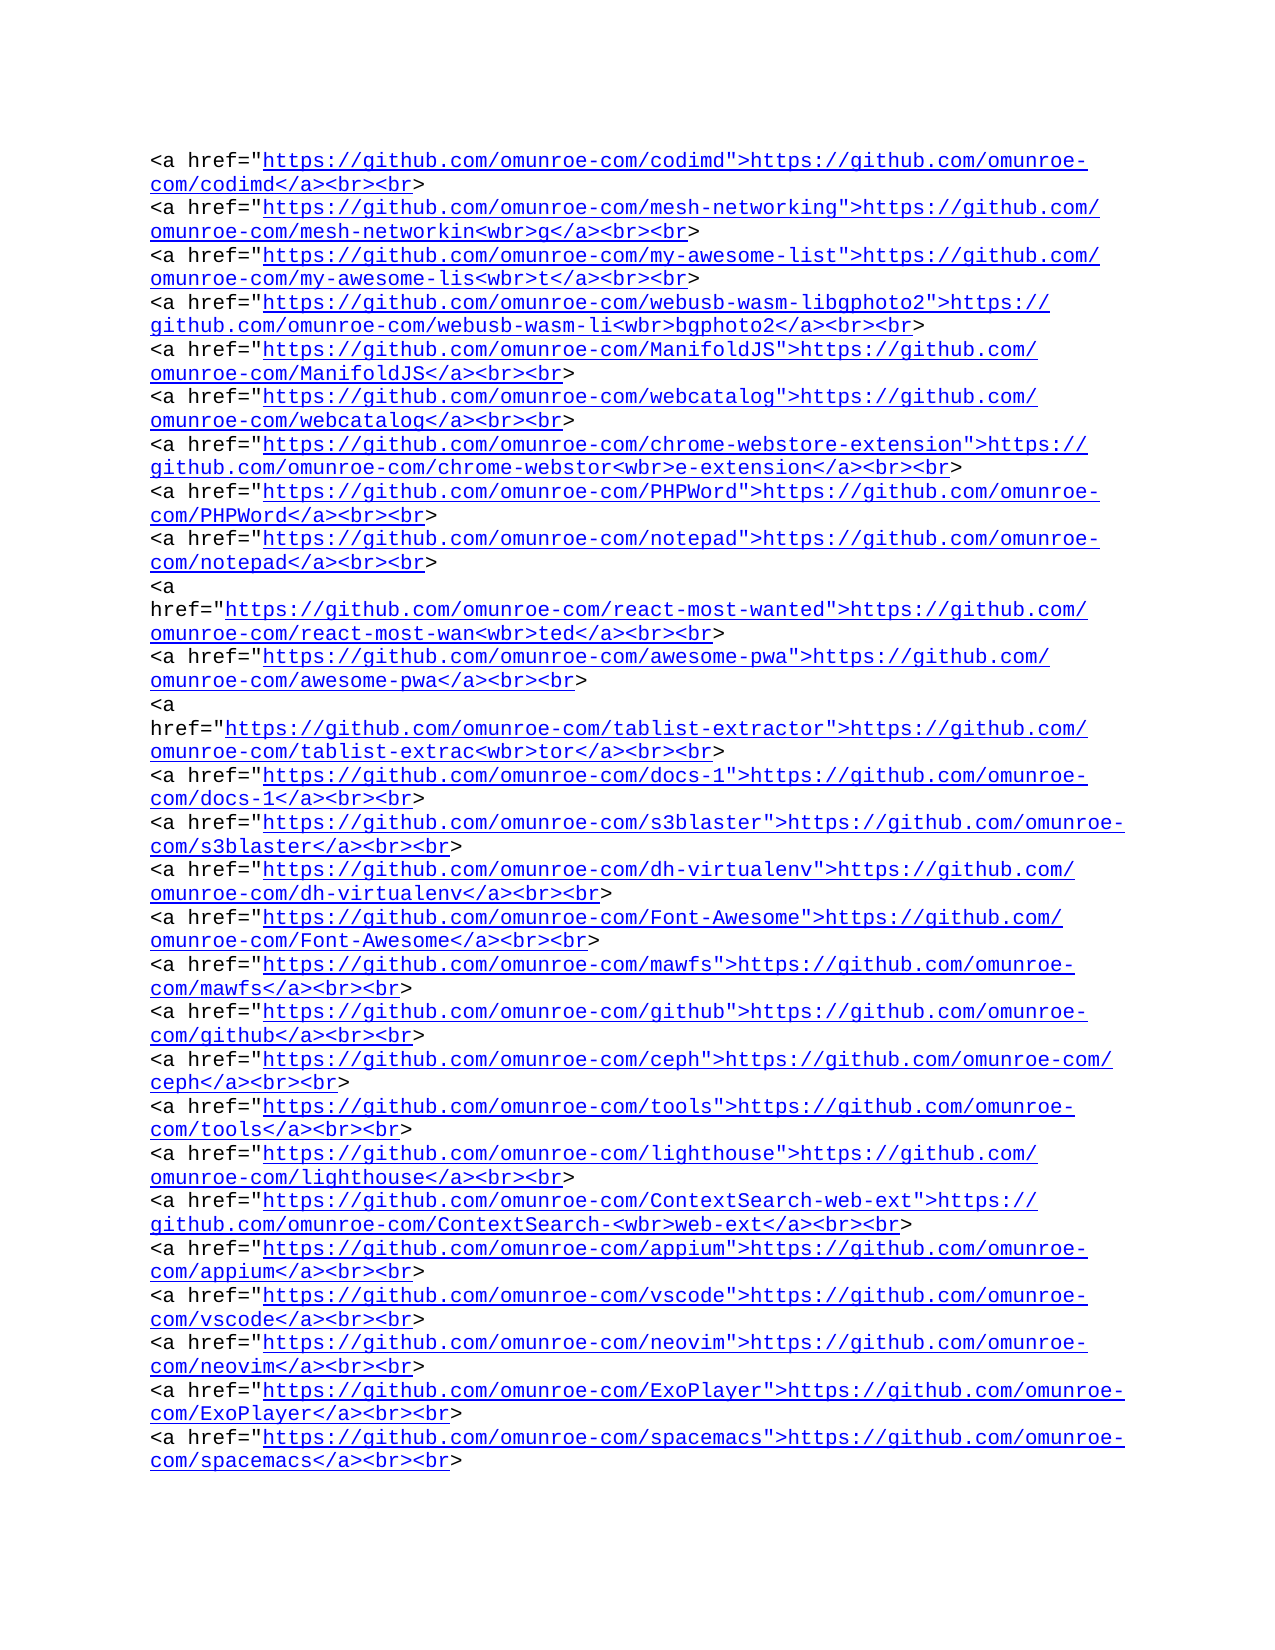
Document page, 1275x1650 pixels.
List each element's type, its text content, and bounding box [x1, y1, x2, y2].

text <a href="https://github.com/omunroe-com/PHPWord">https://github.com/omunroe-com/PHPWord</a><br><br> [150, 481, 1125, 528]
text <a href="https://github.com/omunroe-com/s3blaster">https://github.com/omunroe-com/s3blaster</a><br><br> [150, 812, 1125, 859]
text <a href="https://github.com/omunroe-com/ceph">https://github.com/omunroe-com/ceph</a><br><br> [150, 1048, 1125, 1096]
text <a href="https://github.com/omunroe-com/vscode">https://github.com/omunroe-com/vscode</a><br><br> [150, 1285, 1125, 1332]
text <a href="https://github.com/omunroe-com/dh-virtualenv">https://github.com/omunroe-com/dh-virtualenv</a><br><br> [150, 859, 1125, 907]
text <a href="https://github.com/omunroe-com/docs-1">https://github.com/omunroe-com/docs-1</a><br><br> [150, 765, 1125, 812]
text <a href="https://github.com/omunroe-com/github">https://github.com/omunroe-com/github</a><br><br> [150, 1001, 1125, 1048]
text <a href="https://github.com/omunroe-com/Font-Awesome">https://github.com/omunroe-com/Font-Awesome</a><br><br> [150, 907, 1125, 954]
text <a href="https://github.com/omunroe-com/tablist-extractor">https://github.com/omunroe-com/tablist-extrac<wbr>tor</a><br><br> [150, 694, 1125, 765]
text <a href="https://github.com/omunroe-com/react-most-wanted">https://github.com/omunroe-com/react-most-wan<wbr>ted</a><br><br> [150, 576, 1125, 647]
text <a href="https://github.com/omunroe-com/mawfs">https://github.com/omunroe-com/mawfs</a><br><br> [150, 954, 1125, 1001]
text <a href="https://github.com/omunroe-com/my-awesome-list">https://github.com/omunroe-com/my-awesome-lis<wbr>t</a><br><br> [150, 244, 1125, 292]
text <a href="https://github.com/omunroe-com/codimd">https://github.com/omunroe-com/codimd</a><br><br> [150, 150, 1125, 197]
text <a href="https://github.com/omunroe-com/tools">https://github.com/omunroe-com/tools</a><br><br> [150, 1096, 1125, 1143]
text <a href="https://github.com/omunroe-com/awesome-pwa">https://github.com/omunroe-com/awesome-pwa</a><br><br> [150, 647, 1125, 694]
text <a href="https://github.com/omunroe-com/neovim">https://github.com/omunroe-com/neovim</a><br><br> [150, 1332, 1125, 1379]
text <a href="https://github.com/omunroe-com/spacemacs">https://github.com/omunroe-com/spacemacs</a><br><br> [150, 1427, 1125, 1474]
text <a href="https://github.com/omunroe-com/ContextSearch-web-ext">https://github.com/omunroe-com/ContextSearch-<wbr>web-ext</a><br><br> [150, 1190, 1125, 1238]
text <a href="https://github.com/omunroe-com/appium">https://github.com/omunroe-com/appium</a><br><br> [150, 1238, 1125, 1285]
text <a href="https://github.com/omunroe-com/lighthouse">https://github.com/omunroe-com/lighthouse</a><br><br> [150, 1143, 1125, 1190]
text <a href="https://github.com/omunroe-com/webusb-wasm-libgphoto2">https://github.com/omunroe-com/webusb-wasm-li<wbr>bgphoto2</a><br><br> [150, 292, 1125, 339]
text <a href="https://github.com/omunroe-com/chrome-webstore-extension">https://github.com/omunroe-com/chrome-webstor<wbr>e-extension</a><br><br> [150, 434, 1125, 481]
text <a href="https://github.com/omunroe-com/mesh-networking">https://github.com/omunroe-com/mesh-networkin<wbr>g</a><br><br> [150, 197, 1125, 244]
text <a href="https://github.com/omunroe-com/ExoPlayer">https://github.com/omunroe-com/ExoPlayer</a><br><br> [150, 1379, 1125, 1427]
text <a href="https://github.com/omunroe-com/webcatalog">https://github.com/omunroe-com/webcatalog</a><br><br> [150, 386, 1125, 434]
text <a href="https://github.com/omunroe-com/ManifoldJS">https://github.com/omunroe-com/ManifoldJS</a><br><br> [150, 339, 1125, 386]
text <a href="https://github.com/omunroe-com/notepad">https://github.com/omunroe-com/notepad</a><br><br> [150, 528, 1125, 576]
